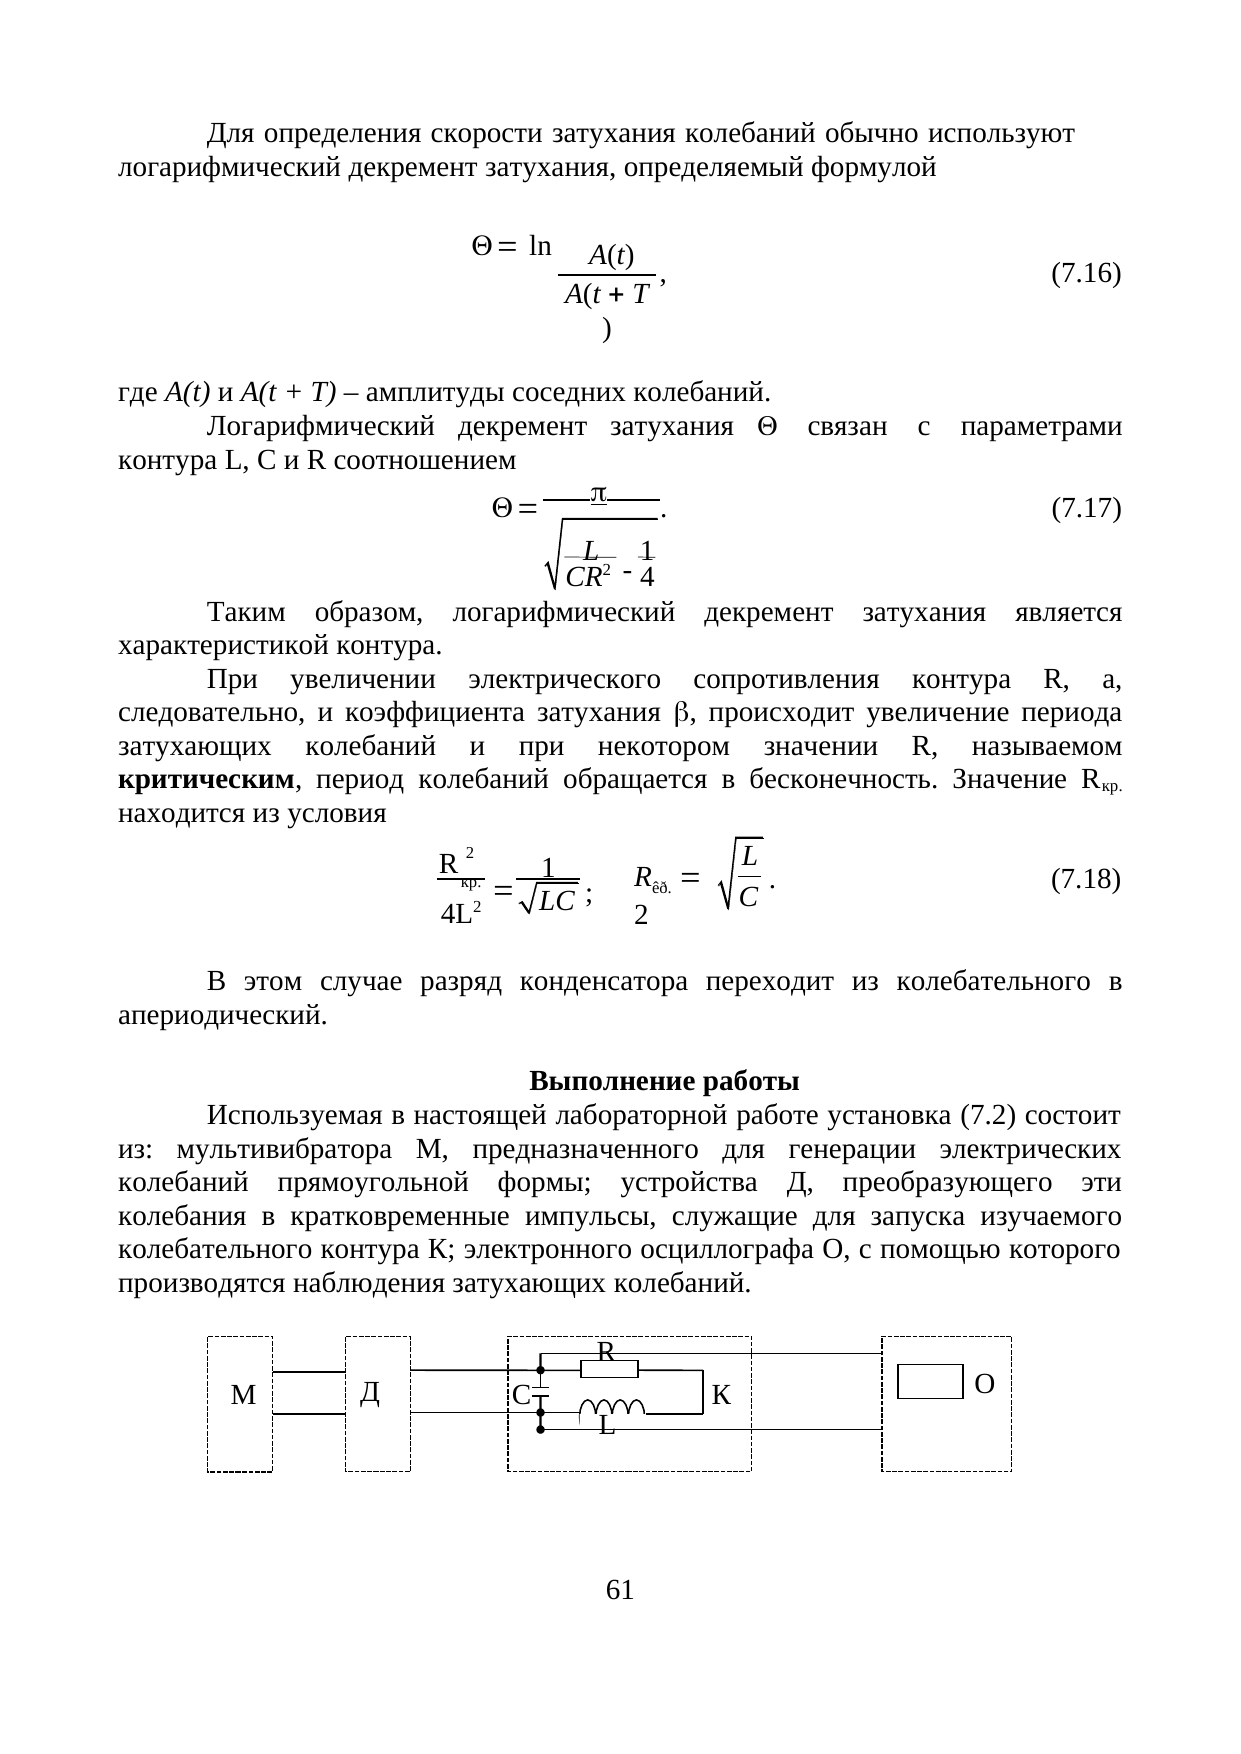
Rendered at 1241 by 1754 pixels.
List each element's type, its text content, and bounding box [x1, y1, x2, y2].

text  ln [92, 228, 552, 261]
text 4L2 [441, 896, 593, 930]
text R 2 1 [439, 836, 593, 865]
text A(t  T ) [561, 277, 653, 344]
text , (7.16) [659, 255, 1165, 289]
text   . (7.17) [491, 476, 1165, 528]
text кр.  ; [92, 868, 593, 892]
subtitle Выполнение работы [529, 1064, 1165, 1097]
text Логарифмический декремент затухания  связан с параметрами контура L, C и R соотношением [118, 408, 1122, 476]
text . (7.18) [768, 861, 1165, 895]
text При увеличении электрического сопротивления контура R, а, следовательно, и коэффициента затухания , происходит увеличение периода затухающих колебаний и при некотором значении R, называемом критическим, период колебаний обращается в бесконечность. Значение Rкр. находится из условия [118, 661, 1122, 829]
text Используемая в настоящей лабораторной работе установка (7.2) состоит из: мультивибратора М, предназначенного для генерации электрических колебаний прямоугольной формы; устройства Д, преобразующего эти колебания в кратковременные импульсы, служащие для запуска изучаемого колебательного контура К; электронного осциллографа О, с помощью которого производятся наблюдения затухающих колебаний. [118, 1097, 1122, 1298]
text Таким образом, логарифмический декремент затухания является характеристикой контура. [118, 594, 1122, 661]
text В этом случае разряд конденсатора переходит из колебательного в апериодический. [118, 963, 1122, 1030]
text где А(t) и A(t + T) – амплитуды соседних колебаний. [118, 375, 1165, 408]
text A(t) [587, 237, 636, 271]
text Rêð.  2 [634, 859, 717, 931]
text Для определения скорости затухания колебаний обычно используют логарифмический декремент затухания, определяемый формулой [118, 115, 1165, 182]
